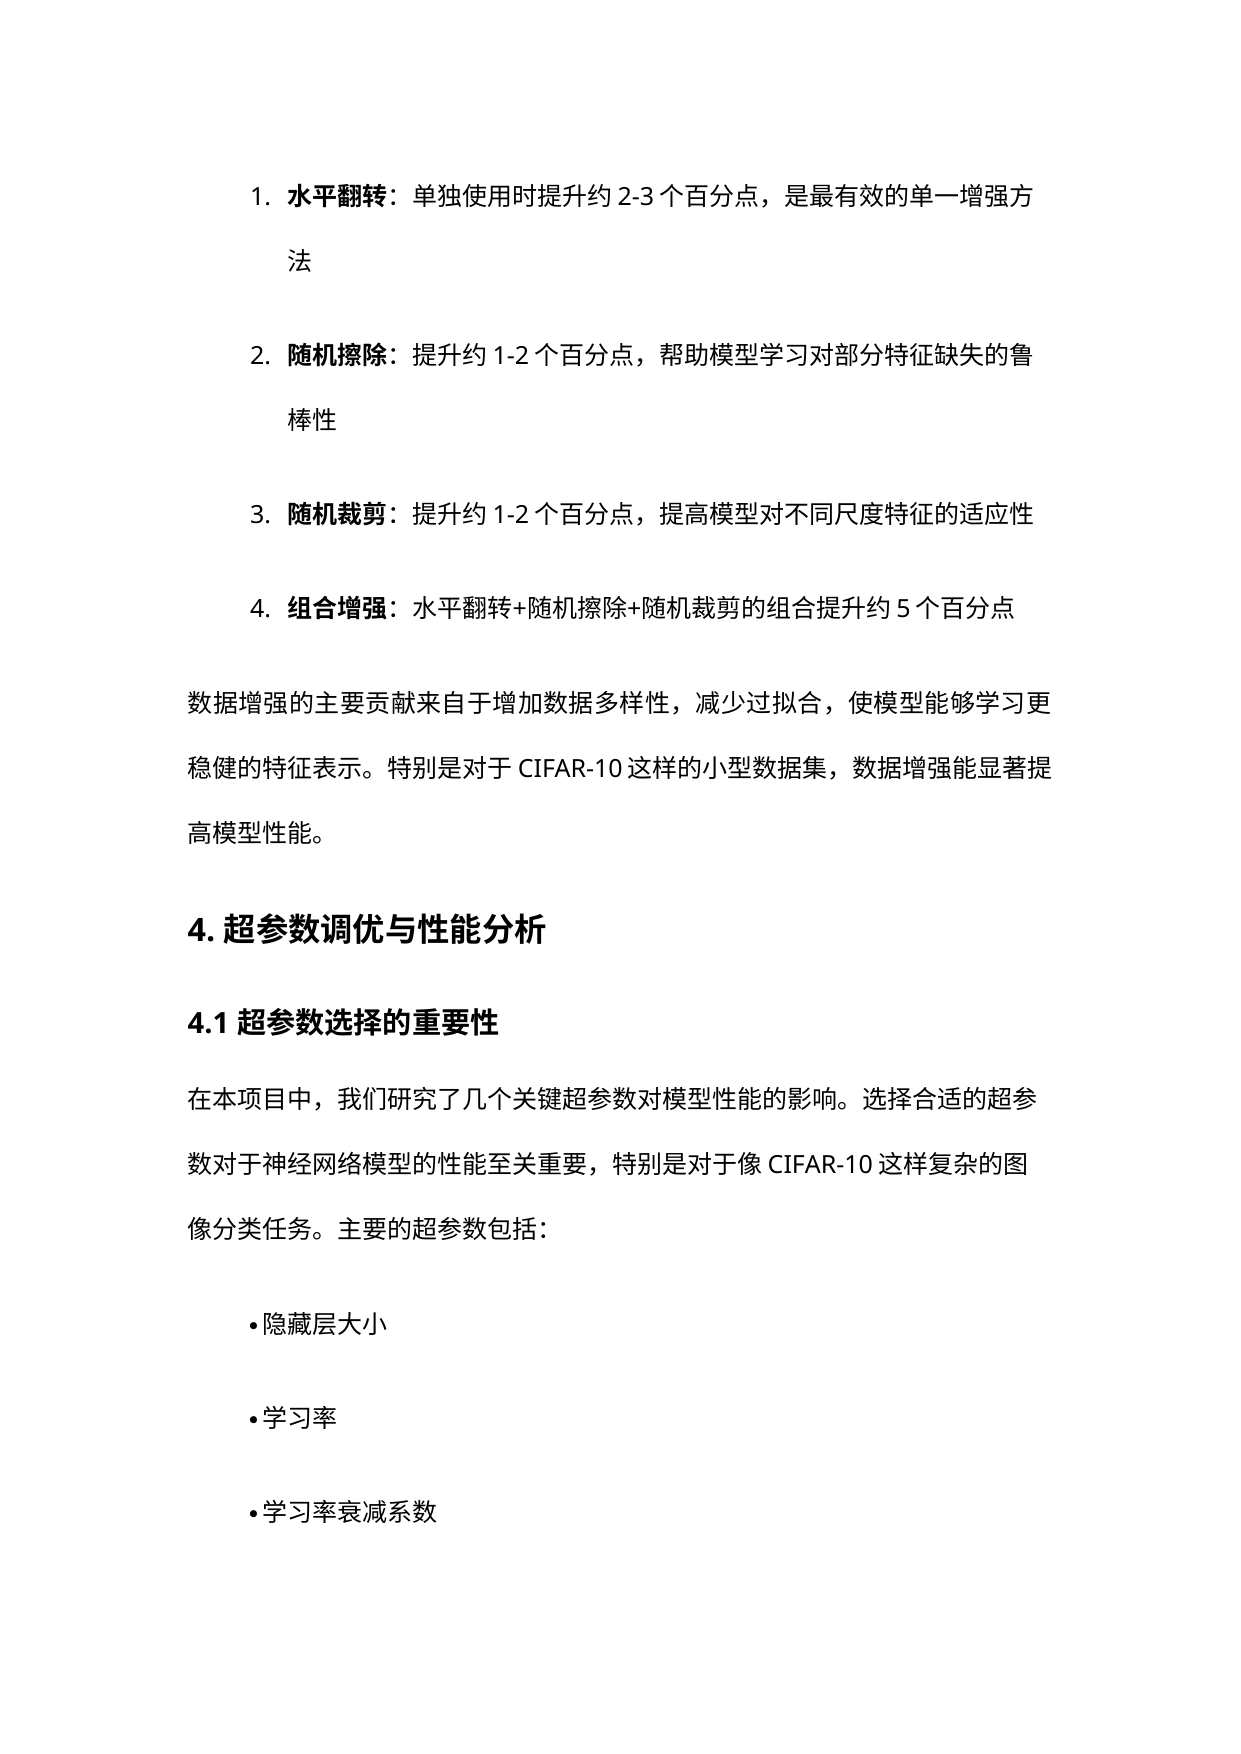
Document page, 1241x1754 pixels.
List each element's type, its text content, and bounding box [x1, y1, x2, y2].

list 水平翻转：单独使用时提升约2-3个百分点，是最有效的单一增强方法 [250, 162, 1053, 292]
text 4.1 超参数选择的重要性 [187, 988, 1053, 1053]
list 随机擦除：提升约1-2个百分点，帮助模型学习对部分特征缺失的鲁棒性 [250, 321, 1053, 451]
text 数据增强的主要贡献来自于增加数据多样性，减少过拟合，使模型能够学习更稳健的特征表示。特别是对于CIFAR-10这样的小型数据集，数据增强能显著提高模型性能。 [187, 669, 1053, 864]
list 随机裁剪：提升约1-2个百分点，提高模型对不同尺度特征的适应性 [250, 480, 1053, 545]
list 学习率 [250, 1384, 1053, 1449]
text 4. 超参数调优与性能分析 [187, 895, 1053, 960]
text 在本项目中，我们研究了几个关键超参数对模型性能的影响。选择合适的超参数对于神经网络模型的性能至关重要，特别是对于像CIFAR-10这样复杂的图像分类任务。主要的超参数包括： [187, 1066, 1053, 1261]
list 学习率衰减系数 [250, 1478, 1053, 1543]
list 组合增强：水平翻转+随机擦除+随机裁剪的组合提升约5个百分点 [250, 574, 1053, 639]
list 隐藏层大小 [250, 1290, 1053, 1355]
